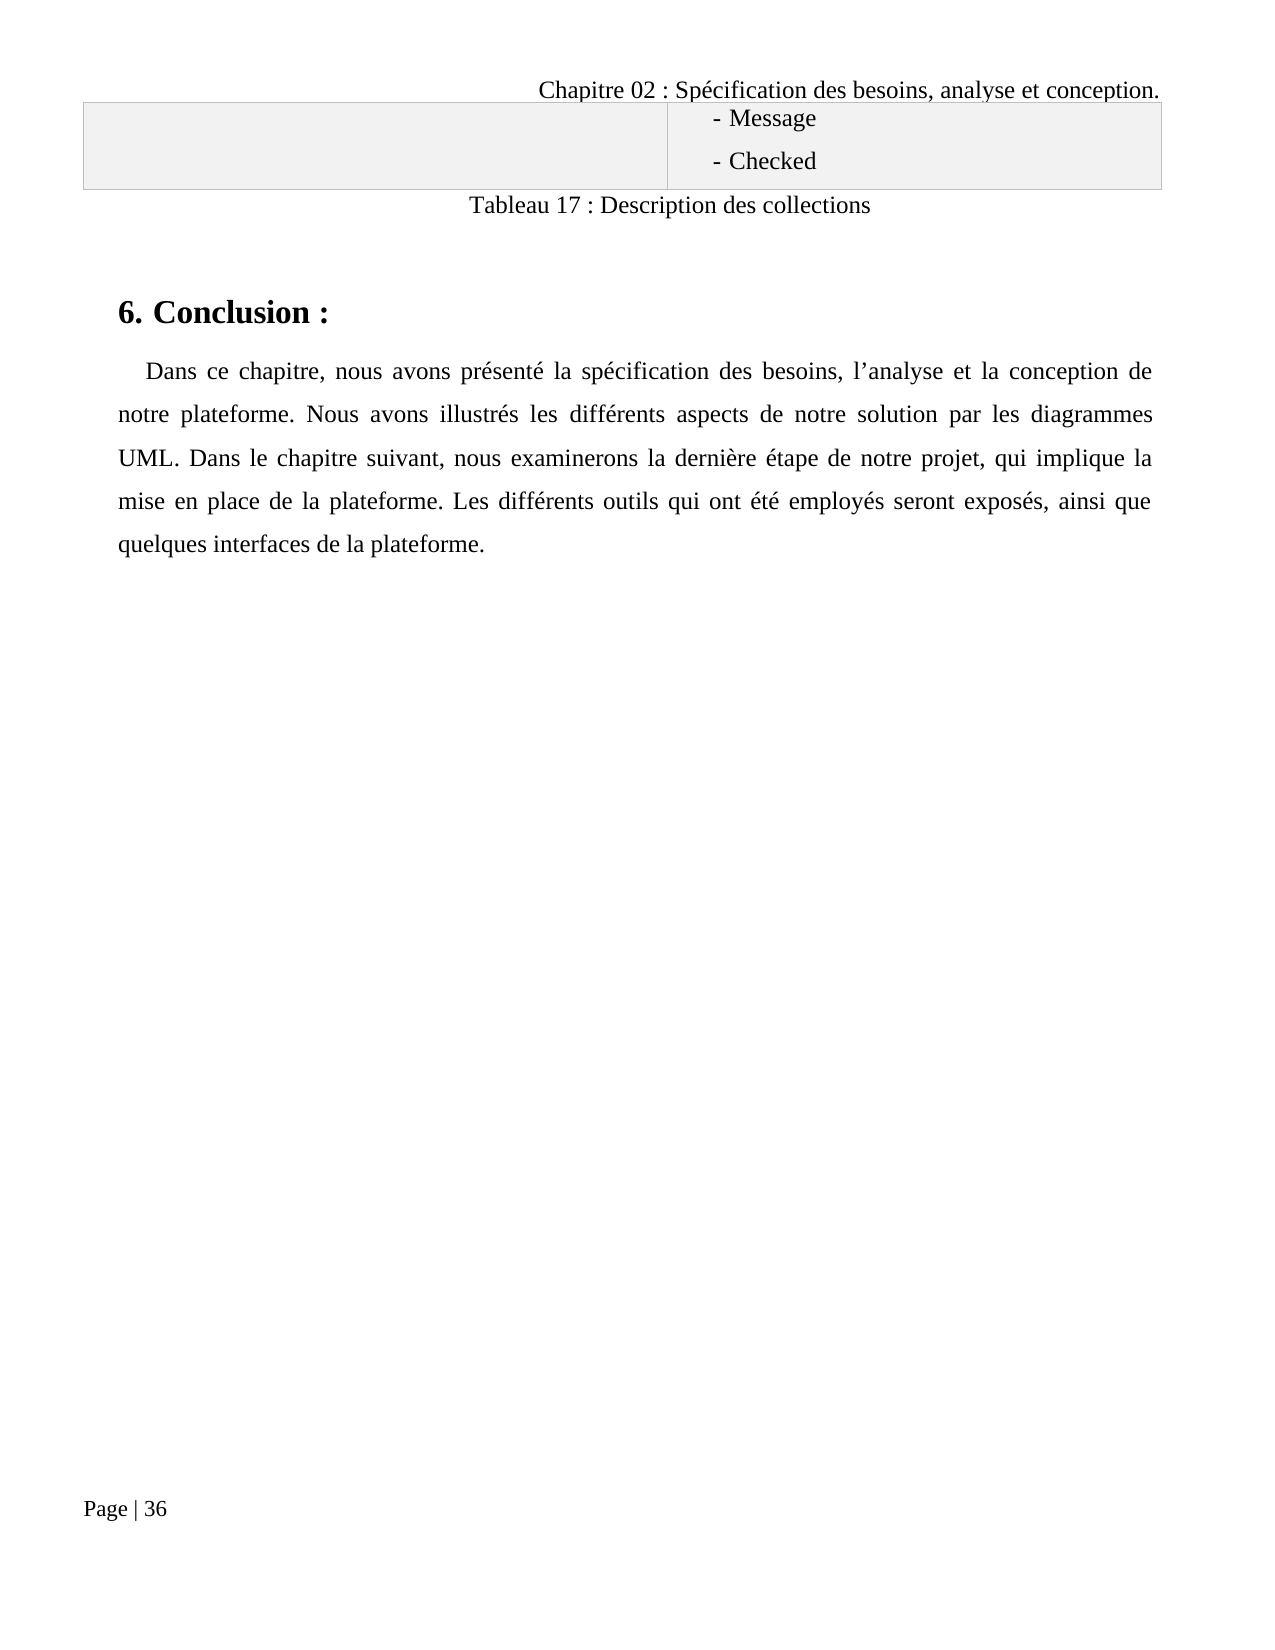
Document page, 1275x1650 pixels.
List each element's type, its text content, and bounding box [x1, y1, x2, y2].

table_cell Demande [84, 103, 667, 189]
text Dans ce chapitre, nous avons présenté la spécification des besoins, l’analyse et la conception de notre plateforme. Nous avons illustrés les différents aspects de notre solution par les diagrammes UML. Dans le chapitre suivant, nous examinerons la dernière étape de notre projet, qui implique la mise en place de la plateforme. Les différents outils qui ont été employés seront exposés, ainsi que quelques interfaces de la plateforme. [118, 356, 1153, 558]
text Tableau 17 : Description des collections [83, 190, 1256, 219]
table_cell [668, 103, 1161, 189]
subtitle Conclusion : [118, 293, 1256, 331]
